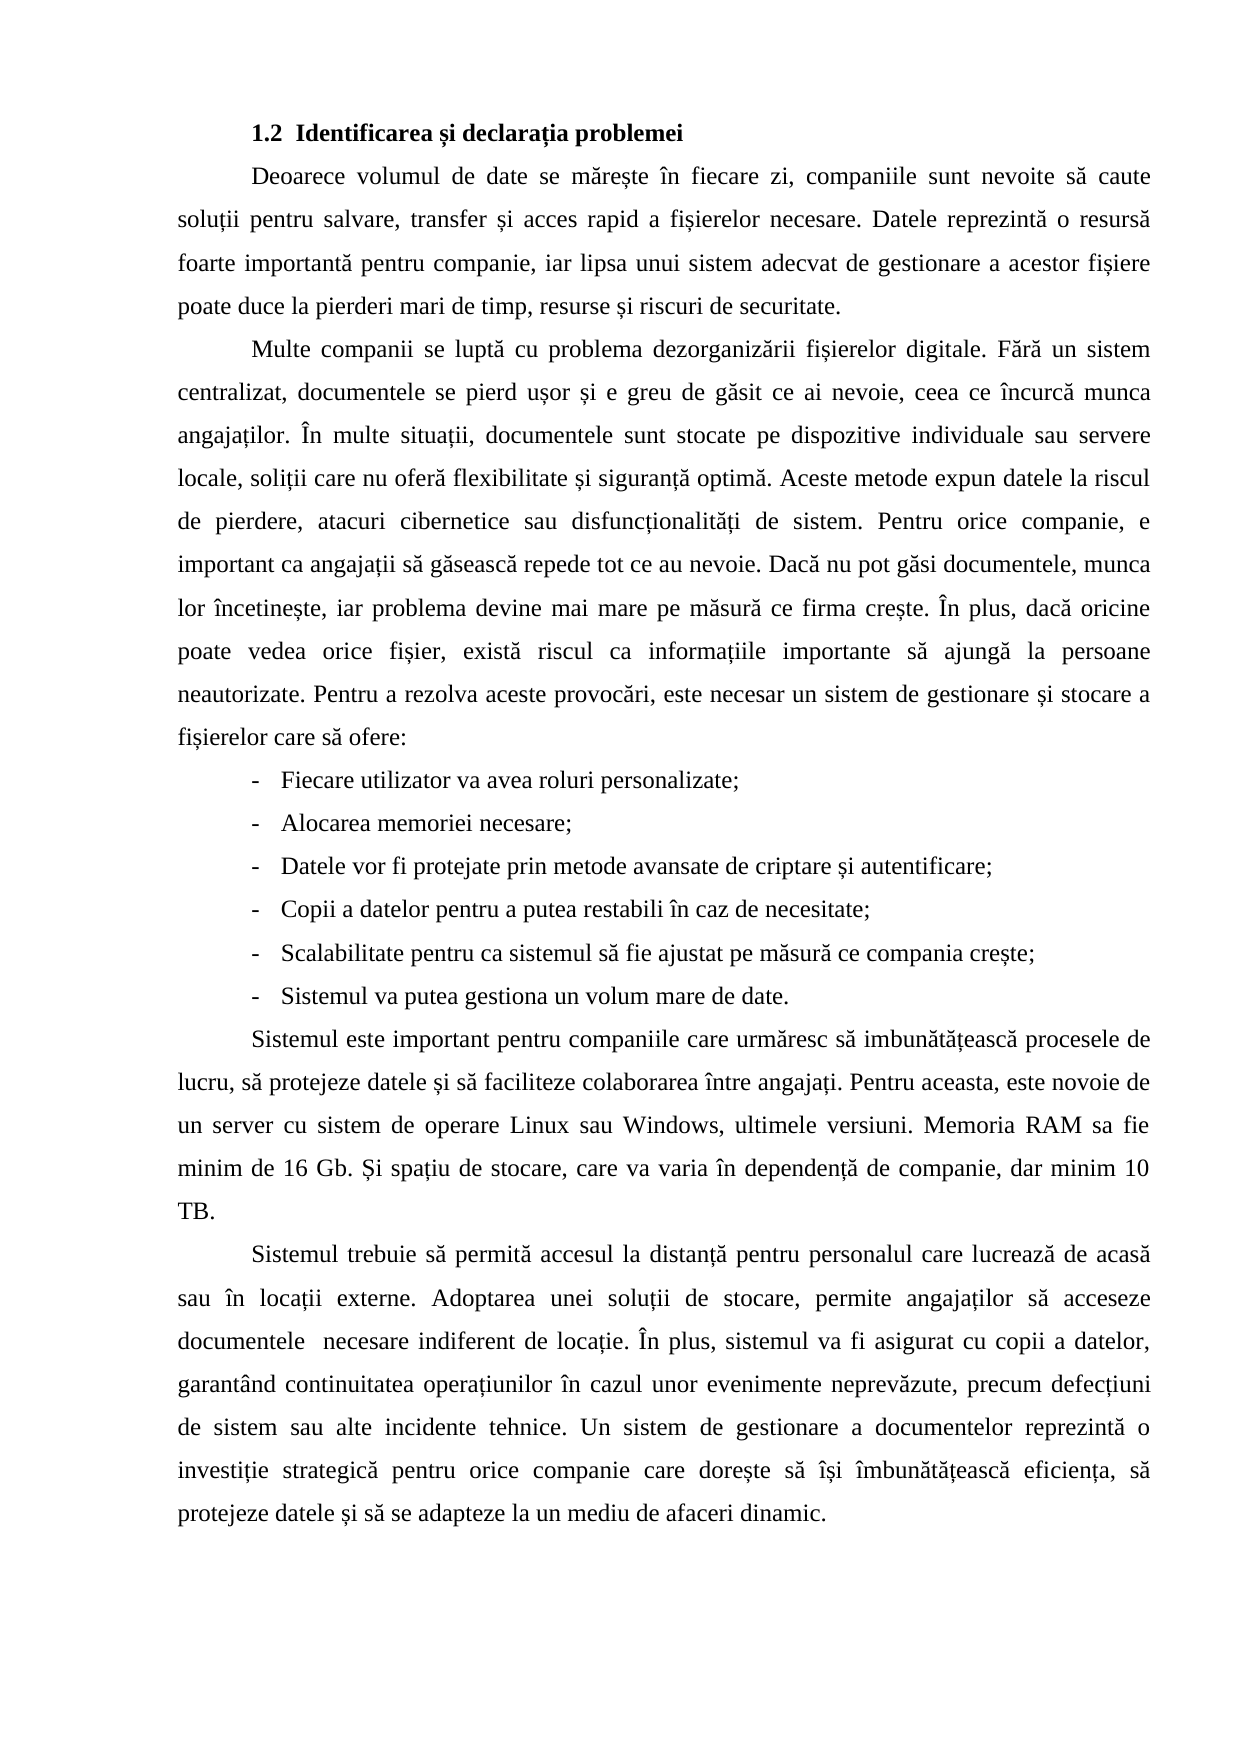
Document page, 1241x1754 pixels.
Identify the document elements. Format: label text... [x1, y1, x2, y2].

text Identificarea și declarația problemei [251, 118, 1152, 147]
text Deoarece volumul de date se mărește în fiecare zi, companiile sunt nevoite să caute soluții pentru salvare, transfer și acces rapid a fișierelor necesare. Datele reprezintă o resursă foarte importantă pentru companie, iar lipsa unui sistem adecvat de gestionare a acestor fișiere poate duce la pierderi mari de timp, resurse și riscuri de securitate. [177, 161, 1152, 319]
list Copii a datelor pentru a putea restabili în caz de necesitate; [251, 894, 1152, 923]
text Multe companii se luptă cu problema dezorganizării fișierelor digitale. Fără un sistem centralizat, documentele se pierd ușor și e greu de găsit ce ai nevoie, ceea ce încurcă munca angajaților. În multe situații, documentele sunt stocate pe dispozitive individuale sau servere locale, soliții care nu oferă flexibilitate și siguranță optimă. Aceste metode expun datele la riscul de pierdere, atacuri cibernetice sau disfuncționalități de sistem. Pentru orice companie, e important ca angajații să găsească repede tot ce au nevoie. Dacă nu pot găsi documentele, munca lor încetinește, iar problema devine mai mare pe măsură ce firma crește. În plus, dacă oricine poate vedea orice fișier, există riscul ca informațiile importante să ajungă la persoane neautorizate. Pentru a rezolva aceste provocări, este necesar un sistem de gestionare și stocare a fișierelor care să ofere: [177, 334, 1152, 751]
text Sistemul trebuie să permită accesul la distanță pentru personalul care lucrează de acasă sau în locații externe. Adoptarea unei soluții de stocare, permite angajaților să acceseze documentele necesare indiferent de locație. În plus, sistemul va fi asigurat cu copii a datelor, garantând continuitatea operațiunilor în cazul unor evenimente neprevăzute, precum defecțiuni de sistem sau alte incidente tehnice. Un sistem de gestionare a documentelor reprezintă o investiție strategică pentru orice companie care dorește să își îmbunătățească eficiența, să protejeze datele și să se adapteze la un mediu de afaceri dinamic. [177, 1239, 1152, 1527]
list Fiecare utilizator va avea roluri personalizate; [251, 765, 1152, 794]
list Scalabilitate pentru ca sistemul să fie ajustat pe măsură ce compania crește; [251, 938, 1152, 966]
list Sistemul va putea gestiona un volum mare de date. [251, 981, 1152, 1009]
list Datele vor fi protejate prin metode avansate de criptare și autentificare; [251, 851, 1152, 880]
list Alocarea memoriei necesare; [251, 808, 1152, 837]
text Sistemul este important pentru companiile care urmăresc să imbunătățească procesele de lucru, să protejeze datele și să faciliteze colaborarea între angajați. Pentru aceasta, este novoie de un server cu sistem de operare Linux sau Windows, ultimele versiuni. Memoria RAM sa fie minim de 16 Gb. Și spațiu de stocare, care va varia în dependență de companie, dar minim 10 TB. [177, 1024, 1152, 1225]
